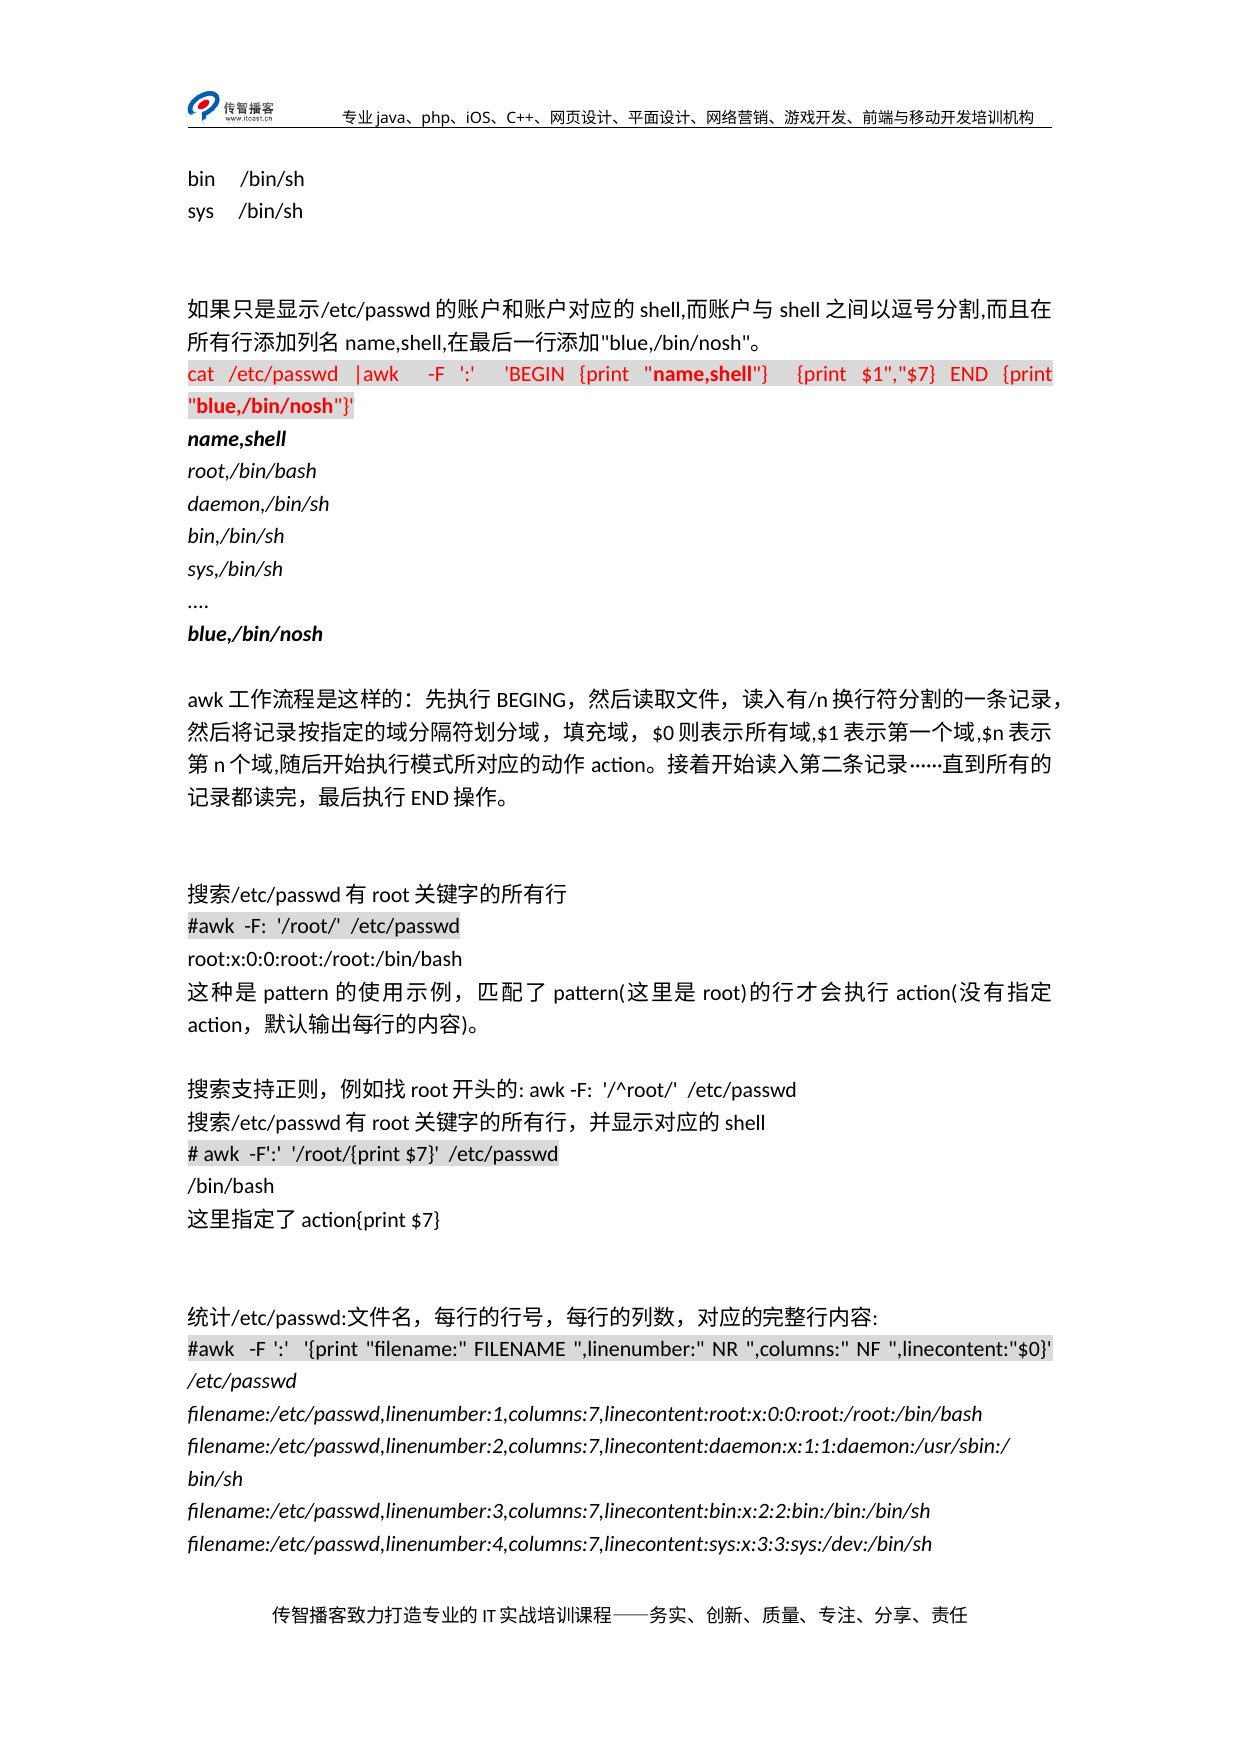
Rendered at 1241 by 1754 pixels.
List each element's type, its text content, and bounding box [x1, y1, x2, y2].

text blue,/bin/nosh [187, 617, 1053, 649]
text 这里指定了action{print $7} [187, 1202, 1053, 1234]
text filename:/etc/passwd,linenumber:3,columns:7,linecontent:bin:x:2:2:bin:/bin:/bin/sh [187, 1494, 1053, 1527]
text #awk -F ':' '{print "filename:" FILENAME ",linenumber:" NR ",columns:" NF ",linecontent:"$0}' /etc/passwd [187, 1332, 1053, 1397]
text 搜索/etc/passwd有root关键字的所有行 [187, 877, 1053, 909]
text 这种是pattern的使用示例，匹配了pattern(这里是root)的行才会执行action(没有指定action，默认输出每行的内容)。 [187, 974, 1053, 1039]
text sys,/bin/sh [187, 552, 1053, 584]
text .... [187, 584, 1053, 617]
text /bin/bash [187, 1169, 1053, 1202]
text 统计/etc/passwd:文件名，每行的行号，每行的列数，对应的完整行内容: [187, 1299, 1053, 1332]
text name,shell [187, 422, 1053, 454]
text 搜索支持正则，例如找root开头的: awk -F: '/^root/' /etc/passwd [187, 1072, 1053, 1104]
text # awk -F':' '/root/{print $7}' /etc/passwd [187, 1137, 1053, 1169]
text bin /bin/sh [187, 162, 1053, 194]
text bin,/bin/sh [187, 519, 1053, 552]
text awk工作流程是这样的：先执行BEGING，然后读取文件，读入有/n换行符分割的一条记录，然后将记录按指定的域分隔符划分域，填充域，$0则表示所有域,$1表示第一个域,$n表示第n个域,随后开始执行模式所对应的动作action。接着开始读入第二条记录······直到所有的记录都读完，最后执行END操作。 [187, 682, 1053, 812]
text 搜索/etc/passwd有root关键字的所有行，并显示对应的shell [187, 1104, 1053, 1137]
text filename:/etc/passwd,linenumber:2,columns:7,linecontent:daemon:x:1:1:daemon:/usr/sbin:/bin/sh [187, 1429, 1053, 1494]
text root,/bin/bash [187, 454, 1053, 487]
text daemon,/bin/sh [187, 487, 1053, 519]
text filename:/etc/passwd,linenumber:4,columns:7,linecontent:sys:x:3:3:sys:/dev:/bin/sh [187, 1527, 1053, 1559]
text root:x:0:0:root:/root:/bin/bash [187, 942, 1053, 974]
picture [187, 90, 274, 124]
text cat /etc/passwd |awk -F ':' 'BEGIN {print "name,shell"} {print $1","$7} END {print "blue,/bin/nosh"}' [187, 357, 1053, 422]
text filename:/etc/passwd,linenumber:1,columns:7,linecontent:root:x:0:0:root:/root:/bin/bash [187, 1397, 1053, 1429]
text 如果只是显示/etc/passwd的账户和账户对应的shell,而账户与shell之间以逗号分割,而且在所有行添加列名name,shell,在最后一行添加"blue,/bin/nosh"。 [187, 292, 1053, 357]
text #awk -F: '/root/' /etc/passwd [187, 909, 1053, 942]
text sys /bin/sh [187, 194, 1053, 227]
